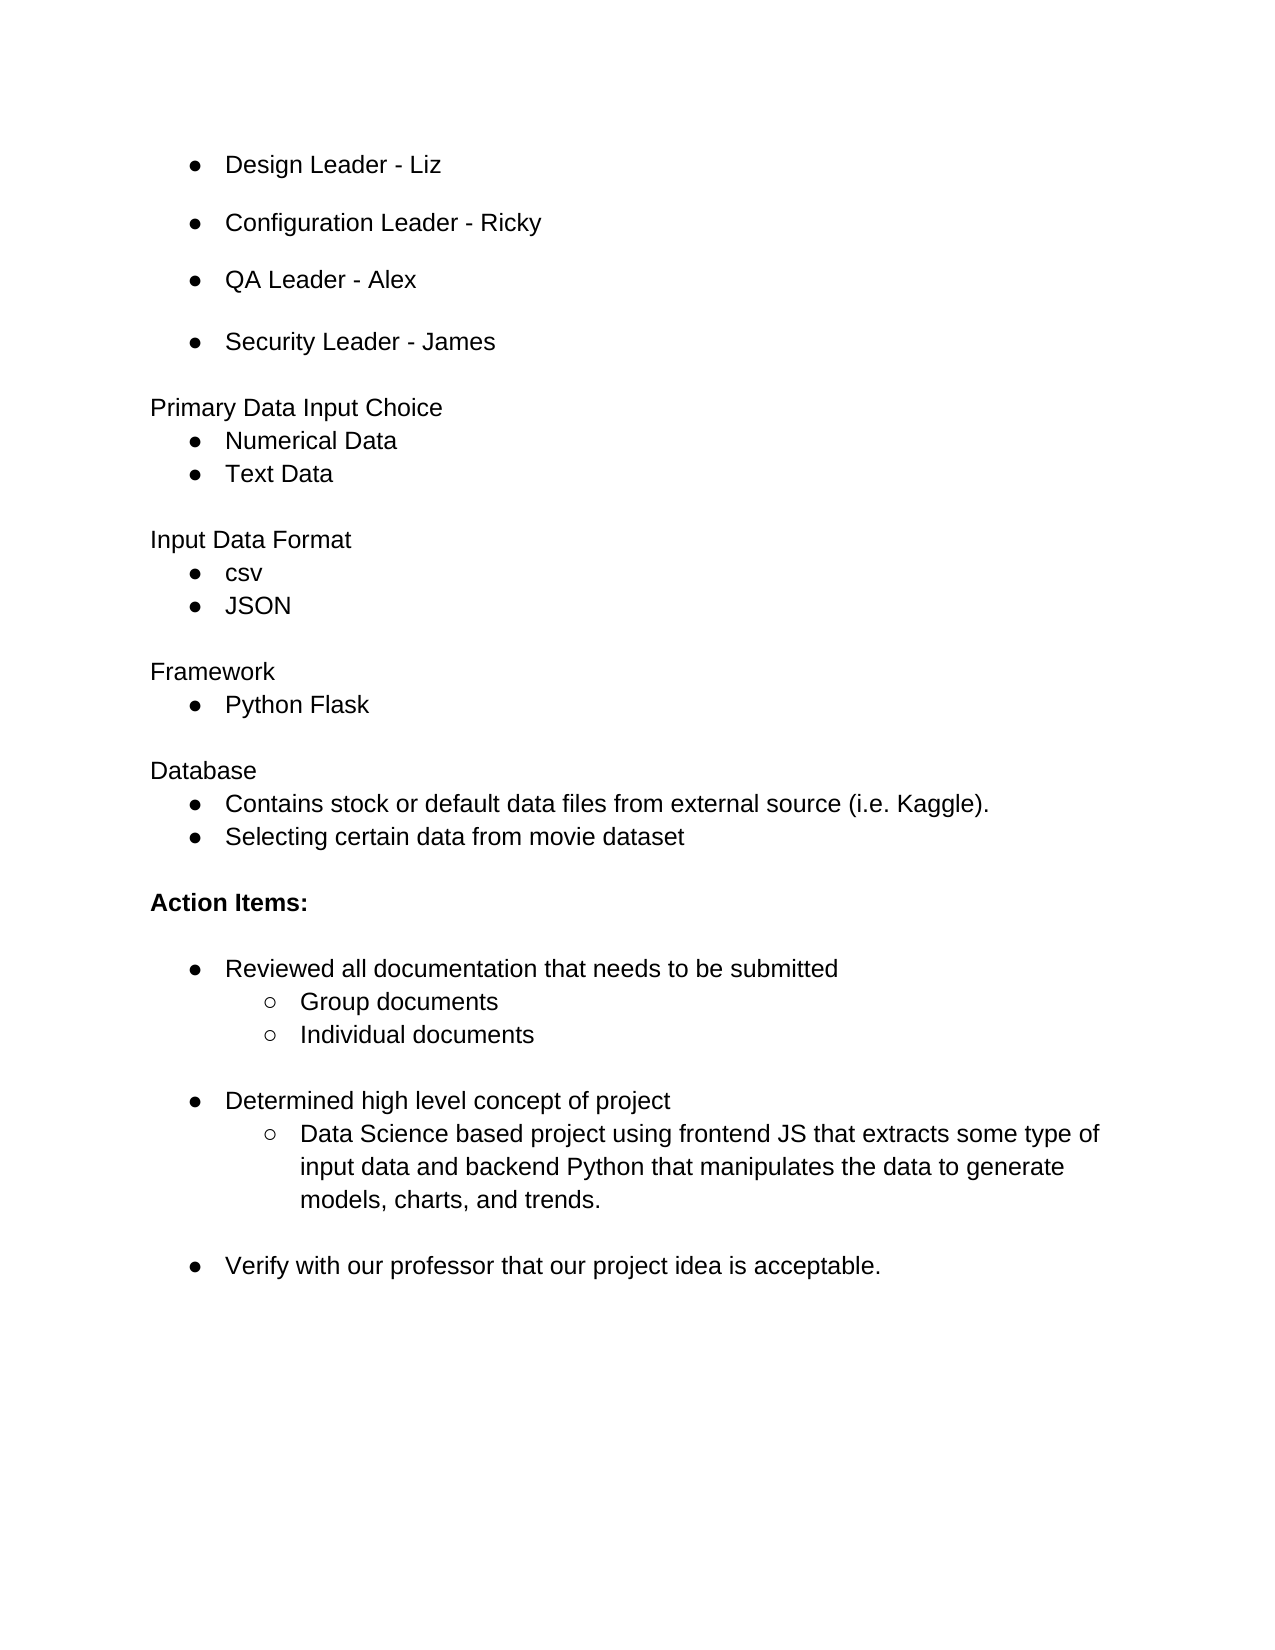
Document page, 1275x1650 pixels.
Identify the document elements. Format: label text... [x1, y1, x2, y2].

list QA Leader - Alex [187, 265, 1125, 294]
list Configuration Leader - Ricky [187, 207, 1125, 236]
list Numerical Data [187, 426, 1125, 454]
list JSON [187, 591, 1125, 620]
list Data Science based project using frontend JS that extracts some type of input data and backend Python that manipulates the data to generate models, charts, and trends. [262, 1119, 1125, 1214]
list Text Data [187, 459, 1125, 488]
list csv [187, 558, 1125, 587]
text Input Data Format [150, 525, 1125, 554]
text Framework [150, 657, 1125, 686]
list Contains stock or default data files from external source (i.e. Kaggle). [187, 789, 1125, 818]
list Design Leader - Liz [187, 150, 1125, 179]
list Group documents [262, 987, 1125, 1016]
text Primary Data Input Choice [150, 393, 1125, 422]
list Reviewed all documentation that needs to be submitted [187, 954, 1125, 983]
text Database [150, 756, 1125, 785]
list Determined high level concept of project [187, 1086, 1125, 1115]
list Security Leader - James [187, 327, 1125, 356]
list Verify with our professor that our project idea is acceptable. [187, 1251, 1125, 1280]
list Python Flask [187, 690, 1125, 719]
list Selecting certain data from movie dataset [187, 822, 1125, 851]
list Individual documents [262, 1020, 1125, 1049]
text Action Items: [150, 888, 1125, 917]
